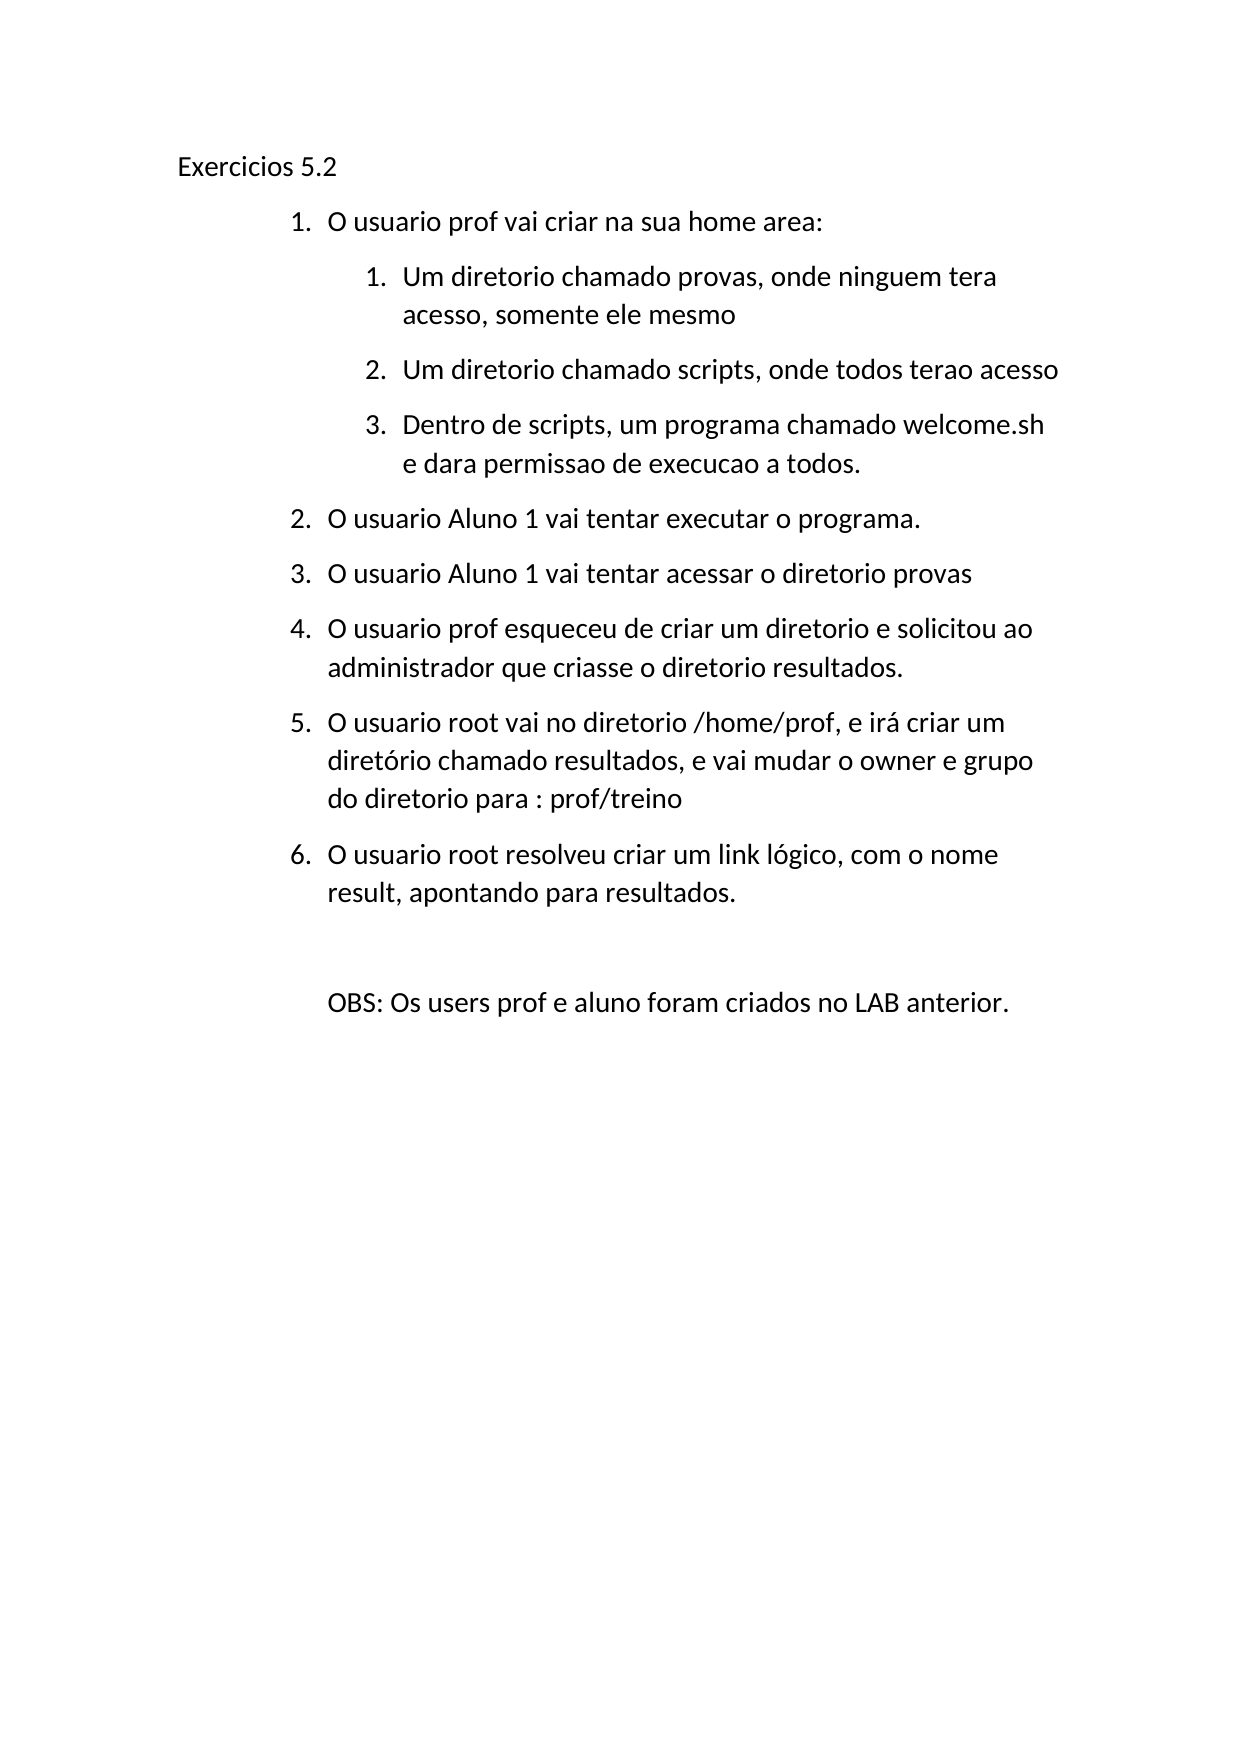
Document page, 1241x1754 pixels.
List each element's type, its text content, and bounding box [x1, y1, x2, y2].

list O usuario prof esqueceu de criar um diretorio e solicitou ao administrador que criasse o diretorio resultados. [290, 610, 1063, 684]
list Um diretorio chamado provas, onde ninguem tera acesso, somente ele mesmo [365, 258, 1063, 332]
list Dentro de scripts, um programa chamado welcome.sh e dara permissao de execucao a todos. [365, 406, 1063, 481]
list O usuario root resolveu criar um link lógico, com o nome result, apontando para resultados. [290, 836, 1063, 910]
list O usuario Aluno 1 vai tentar executar o programa. [290, 500, 1063, 536]
list Um diretorio chamado scripts, onde todos terao acesso [365, 351, 1063, 387]
text Exercicios 5.2 [177, 148, 1063, 183]
list O usuario prof vai criar na sua home area: [290, 203, 1063, 238]
list O usuario Aluno 1 vai tentar acessar o diretorio provas [290, 555, 1063, 591]
text OBS: Os users prof e aluno foram criados no LAB anterior. [327, 984, 1063, 1020]
list O usuario root vai no diretorio /home/prof, e irá criar um diretório chamado resultados, e vai mudar o owner e grupo do diretorio para : prof/treino [290, 704, 1063, 816]
